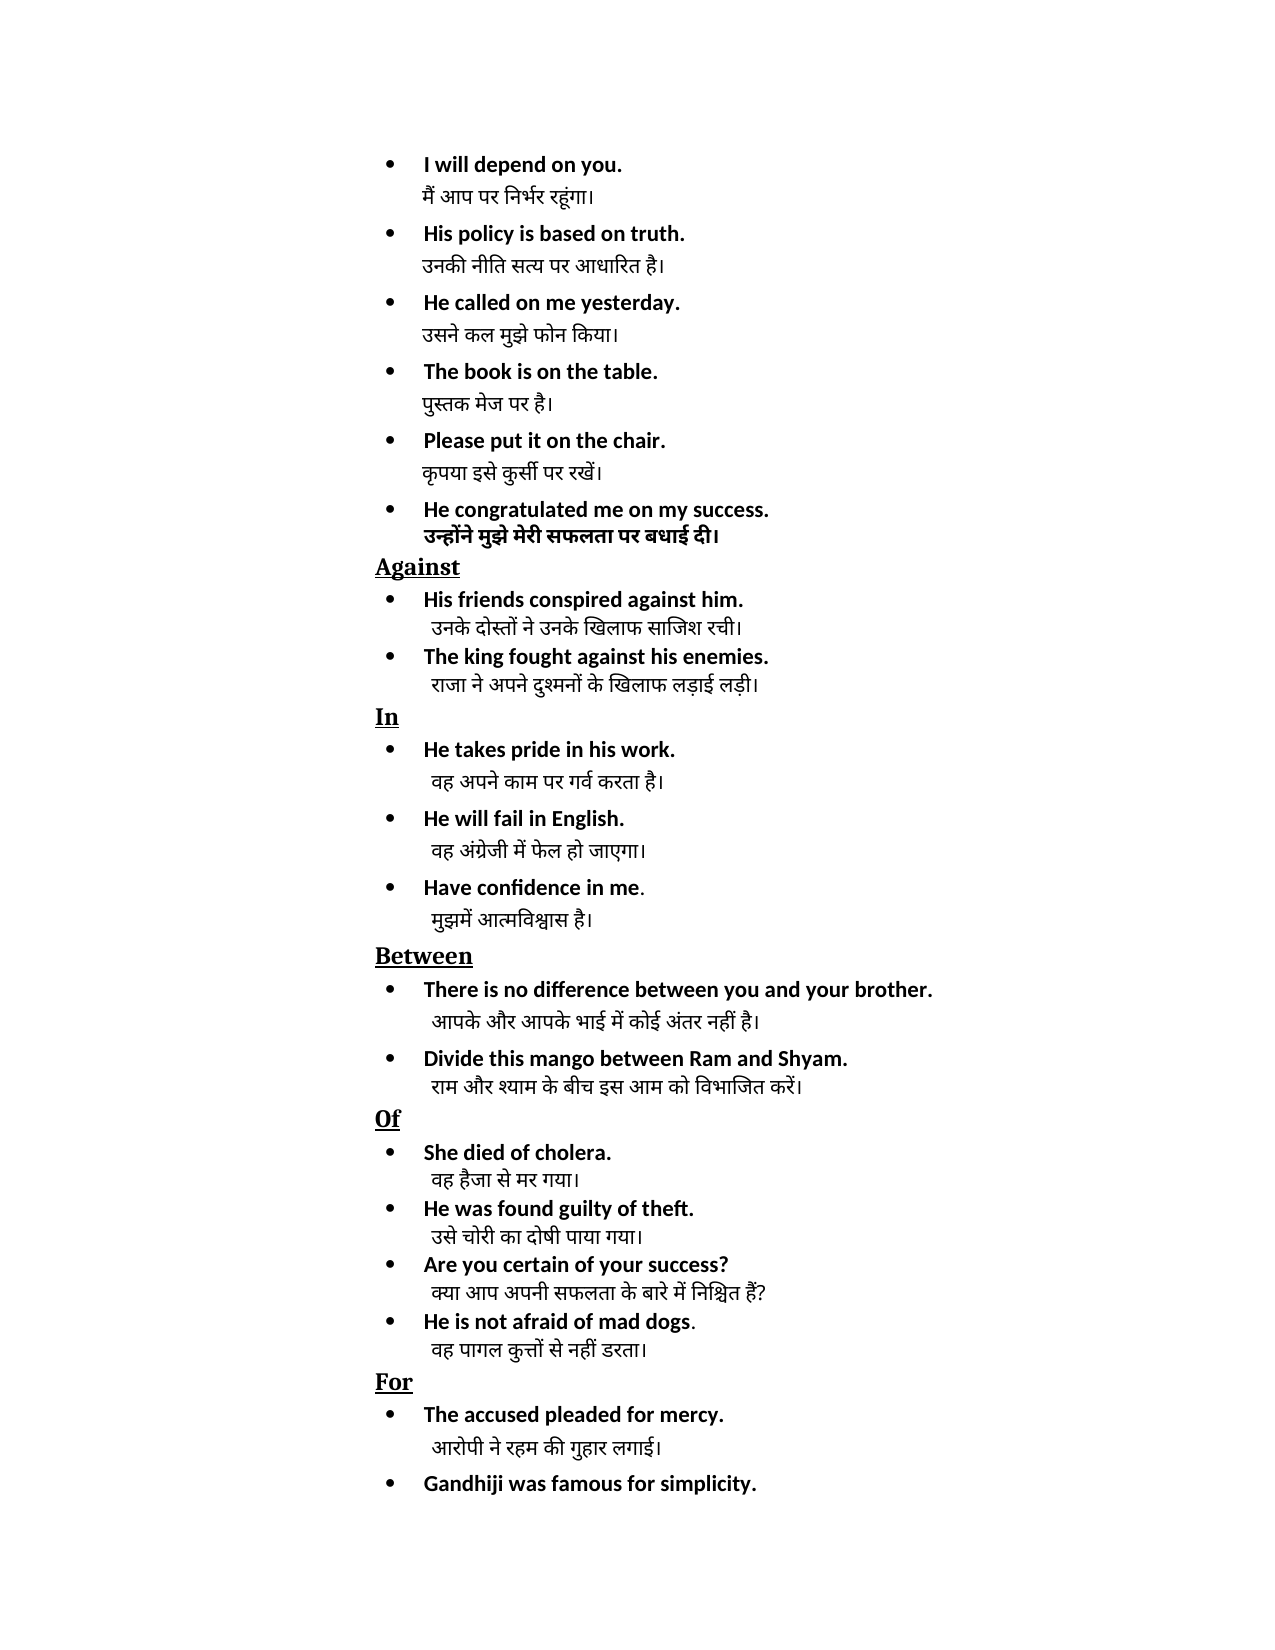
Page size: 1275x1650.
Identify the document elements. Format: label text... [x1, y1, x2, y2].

text Of [375, 1105, 1125, 1133]
text मुझमें आत्मविश्वास है। [431, 905, 1125, 934]
text His policy is based on truth. [386, 219, 1125, 247]
text आपके और आपके भाई में कोई अंतर नहीं है। [431, 1007, 1125, 1036]
text There is no difference between you and your brother. [386, 975, 1125, 1003]
text पुस्तक मेज पर है। [422, 389, 1125, 417]
text उसने कल मुझे फोन किया। [422, 320, 1125, 348]
text कृपया इसे कुर्सी पर रखें। [422, 458, 1125, 486]
text He will fail in English. [386, 804, 1125, 832]
text वह हैजा से मर गया। [431, 1166, 1125, 1194]
text The king fought against his enemies. [386, 642, 1125, 670]
text वह अपने काम पर गर्व करता है। [431, 767, 1125, 796]
text राम और श्याम के बीच इस आम को विभाजित करें। [431, 1072, 1125, 1101]
text In [375, 702, 1125, 731]
text आरोपी ने रहम की गुहार लगाई। [431, 1433, 1125, 1461]
text मैं आप पर निर्भर रहूंगा। [422, 182, 1125, 211]
text She died of cholera. [386, 1138, 1125, 1166]
text The accused pleaded for mercy. [386, 1401, 1125, 1428]
text He called on me yesterday. [386, 288, 1125, 316]
text राजा ने अपने दुश्मनों के खिलाफ लड़ाई लड़ी। [431, 670, 1125, 698]
text Gandhiji was famous for simplicity. [386, 1469, 1125, 1497]
text क्या आप अपनी सफलता के बारे में निश्चित हैं? [431, 1278, 1125, 1307]
text Have confidence in me. [386, 873, 1125, 901]
text वह पागल कुत्तों से नहीं डरता। [431, 1335, 1125, 1363]
text He takes pride in his work. [386, 735, 1125, 763]
text Between [375, 942, 1125, 971]
text वह अंग्रेजी में फेल हो जाएगा। [431, 836, 1125, 865]
text He congratulated me on my success. उन्होंने मुझे मेरी सफलता पर बधाई दी। [386, 495, 1125, 548]
text Against [375, 552, 1125, 581]
text उसे चोरी का दोषी पाया गया। [431, 1222, 1125, 1251]
text Please put it on the chair. [386, 426, 1125, 454]
text He is not afraid of mad dogs. [386, 1307, 1125, 1335]
text Are you certain of your success? [386, 1251, 1125, 1278]
text उनकी नीति सत्य पर आधारित है। [422, 251, 1125, 279]
text उनके दोस्तों ने उनके खिलाफ साजिश रची। [431, 613, 1125, 642]
text He was found guilty of theft. [386, 1194, 1125, 1222]
text Divide this mango between Ram and Shyam. [386, 1044, 1125, 1072]
text I will depend on you. [386, 150, 1125, 178]
text His friends conspired against him. [386, 585, 1125, 613]
text The book is on the table. [386, 357, 1125, 385]
text For [375, 1368, 1125, 1396]
